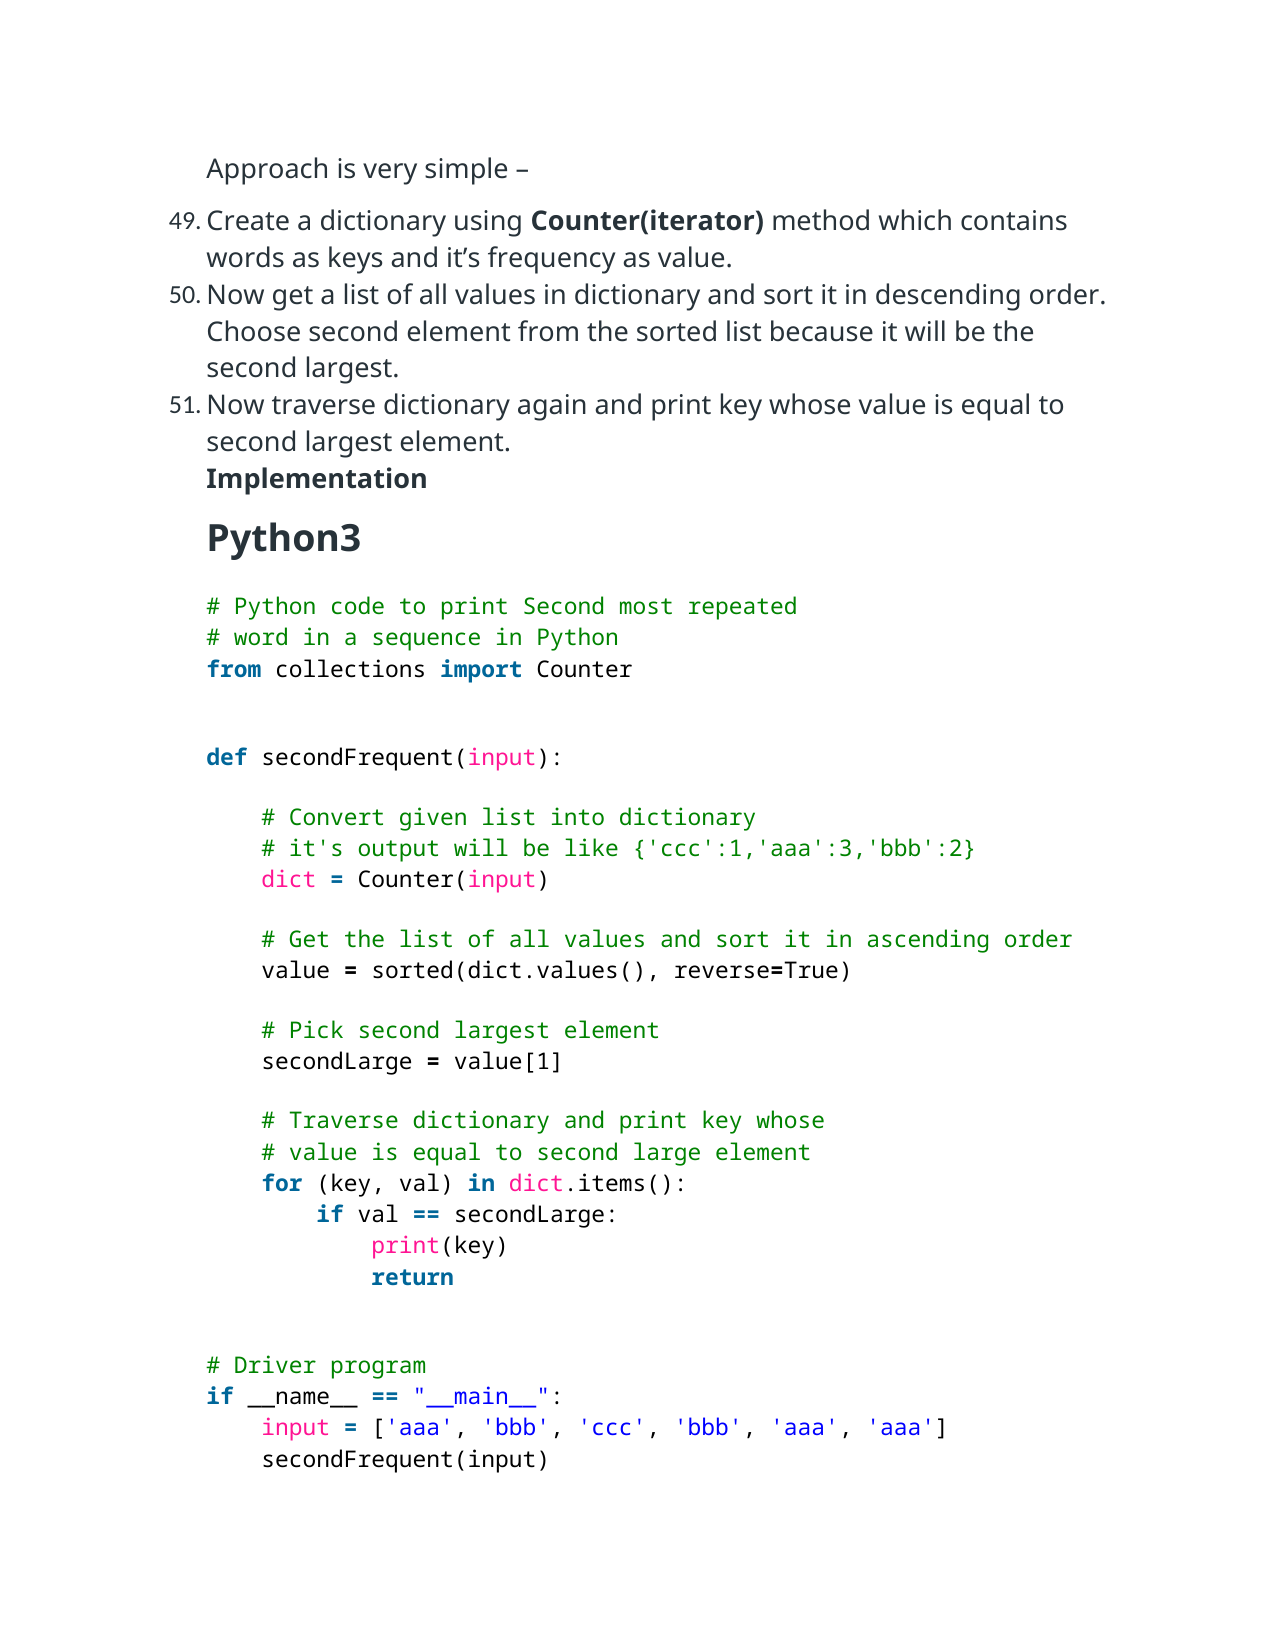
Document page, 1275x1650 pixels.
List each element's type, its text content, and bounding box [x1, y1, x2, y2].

text from collections import Counter [206, 653, 1125, 684]
text dict = Counter(input) [206, 863, 1125, 894]
text Python3 [206, 511, 1125, 562]
text # Get the list of all values and sort it in ascending order [206, 923, 1125, 954]
text # Driver program [206, 1349, 1125, 1380]
text def secondFrequent(input): [206, 741, 1125, 772]
list Create a dictionary using Counter(iterator) method which contains words as keys and it’s frequency as value. [169, 201, 1125, 275]
text if val == secondLarge: [206, 1198, 1125, 1229]
text # word in a sequence in Python [206, 621, 1125, 653]
text print(key) [206, 1229, 1125, 1261]
text # value is equal to second large element [206, 1136, 1125, 1167]
list Now get a list of all values in dictionary and sort it in descending order. Choose second element from the sorted list because it will be the second largest. [169, 275, 1125, 386]
text secondLarge = value[1] [206, 1045, 1125, 1076]
text # Traverse dictionary and print key whose [206, 1104, 1125, 1136]
text # Convert given list into dictionary [206, 800, 1125, 832]
text Approach is very simple – [206, 150, 1125, 187]
text Implementation [206, 459, 1125, 496]
text if __name__ == "__main__": [206, 1380, 1125, 1411]
text # it's output will be like {'ccc':1,'aaa':3,'bbb':2} [206, 832, 1125, 863]
text return [206, 1261, 1125, 1292]
text secondFrequent(input) [206, 1443, 1125, 1474]
text # Pick second largest element [206, 1013, 1125, 1045]
text input = ['aaa', 'bbb', 'ccc', 'bbb', 'aaa', 'aaa'] [206, 1411, 1125, 1443]
text value = sorted(dict.values(), reverse=True) [206, 954, 1125, 985]
list Now traverse dictionary again and print key whose value is equal to second largest element. [169, 386, 1125, 459]
text # Python code to print Second most repeated [206, 590, 1125, 621]
text for (key, val) in dict.items(): [206, 1167, 1125, 1198]
